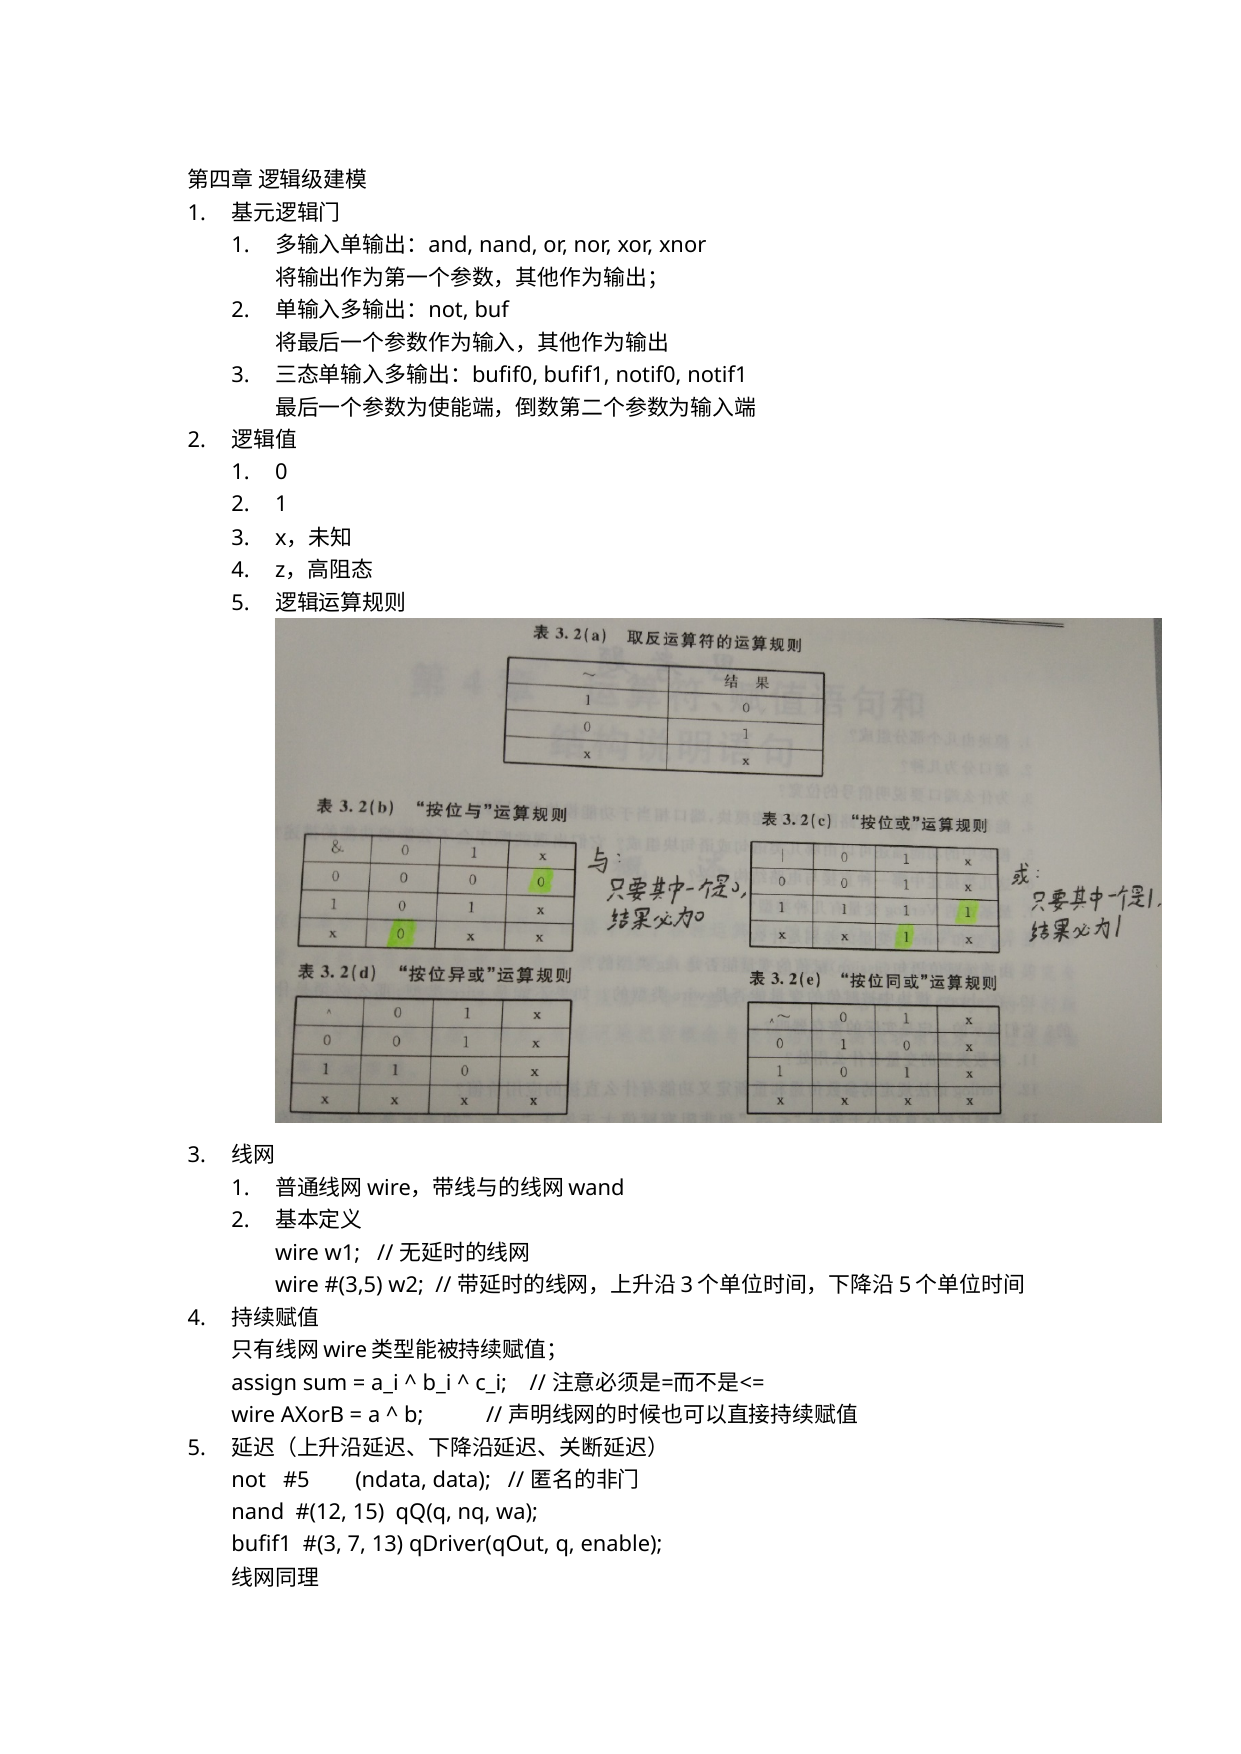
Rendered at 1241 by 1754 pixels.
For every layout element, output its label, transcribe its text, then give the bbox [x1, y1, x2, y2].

text 第四章 逻辑级建模 [187, 162, 1053, 194]
list 将输出作为第一个参数，其他作为输出； [231, 259, 1053, 292]
list wire AXorB = a ^ b; // 声明线网的时候也可以直接持续赋值 [231, 1397, 1053, 1429]
list wire w1; // 无延时的线网 [275, 1234, 1053, 1267]
list 0 [231, 454, 1053, 487]
list 将最后一个参数作为输入，其他作为输出 [275, 324, 1053, 357]
list 三态单输入多输出：bufif0, bufif1, notif0, notif1 [231, 357, 1053, 389]
list 最后一个参数为使能端，倒数第二个参数为输入端 [275, 389, 1053, 422]
list 逻辑运算规则 [231, 584, 1053, 617]
list 延迟（上升沿延迟、下降沿延迟、关断延迟） [187, 1429, 1053, 1462]
list nand #(12, 15) qQ(q, nq, wa); [231, 1494, 1053, 1527]
list 只有线网wire类型能被持续赋值； [231, 1332, 1053, 1364]
list 基元逻辑门 [187, 194, 1053, 227]
list not #5 (ndata, data); // 匿名的非门 [231, 1462, 1053, 1494]
list bufif1 #(3, 7, 13) qDriver(qOut, q, enable); [231, 1527, 1053, 1559]
list 普通线网wire，带线与的线网wand [231, 1169, 1053, 1202]
list 单输入多输出：not, buf [231, 292, 1053, 324]
list x，未知 [231, 519, 1053, 552]
list 1 [231, 487, 1053, 519]
list assign sum = a_i ^ b_i ^ c_i; // 注意必须是=而不是<= [231, 1364, 1053, 1397]
list 逻辑值 [187, 422, 1053, 454]
list 多输入单输出：and, nand, or, nor, xor, xnor [231, 227, 1053, 259]
list 线网同理 [231, 1559, 1053, 1592]
list 基本定义 [231, 1202, 1053, 1234]
list 线网 [187, 1137, 1053, 1169]
picture [276, 618, 1161, 1123]
list z，高阻态 [231, 552, 1053, 584]
list 持续赋值 [187, 1299, 1053, 1332]
list wire #(3,5) w2; // 带延时的线网，上升沿3个单位时间，下降沿5个单位时间 [275, 1267, 1053, 1299]
